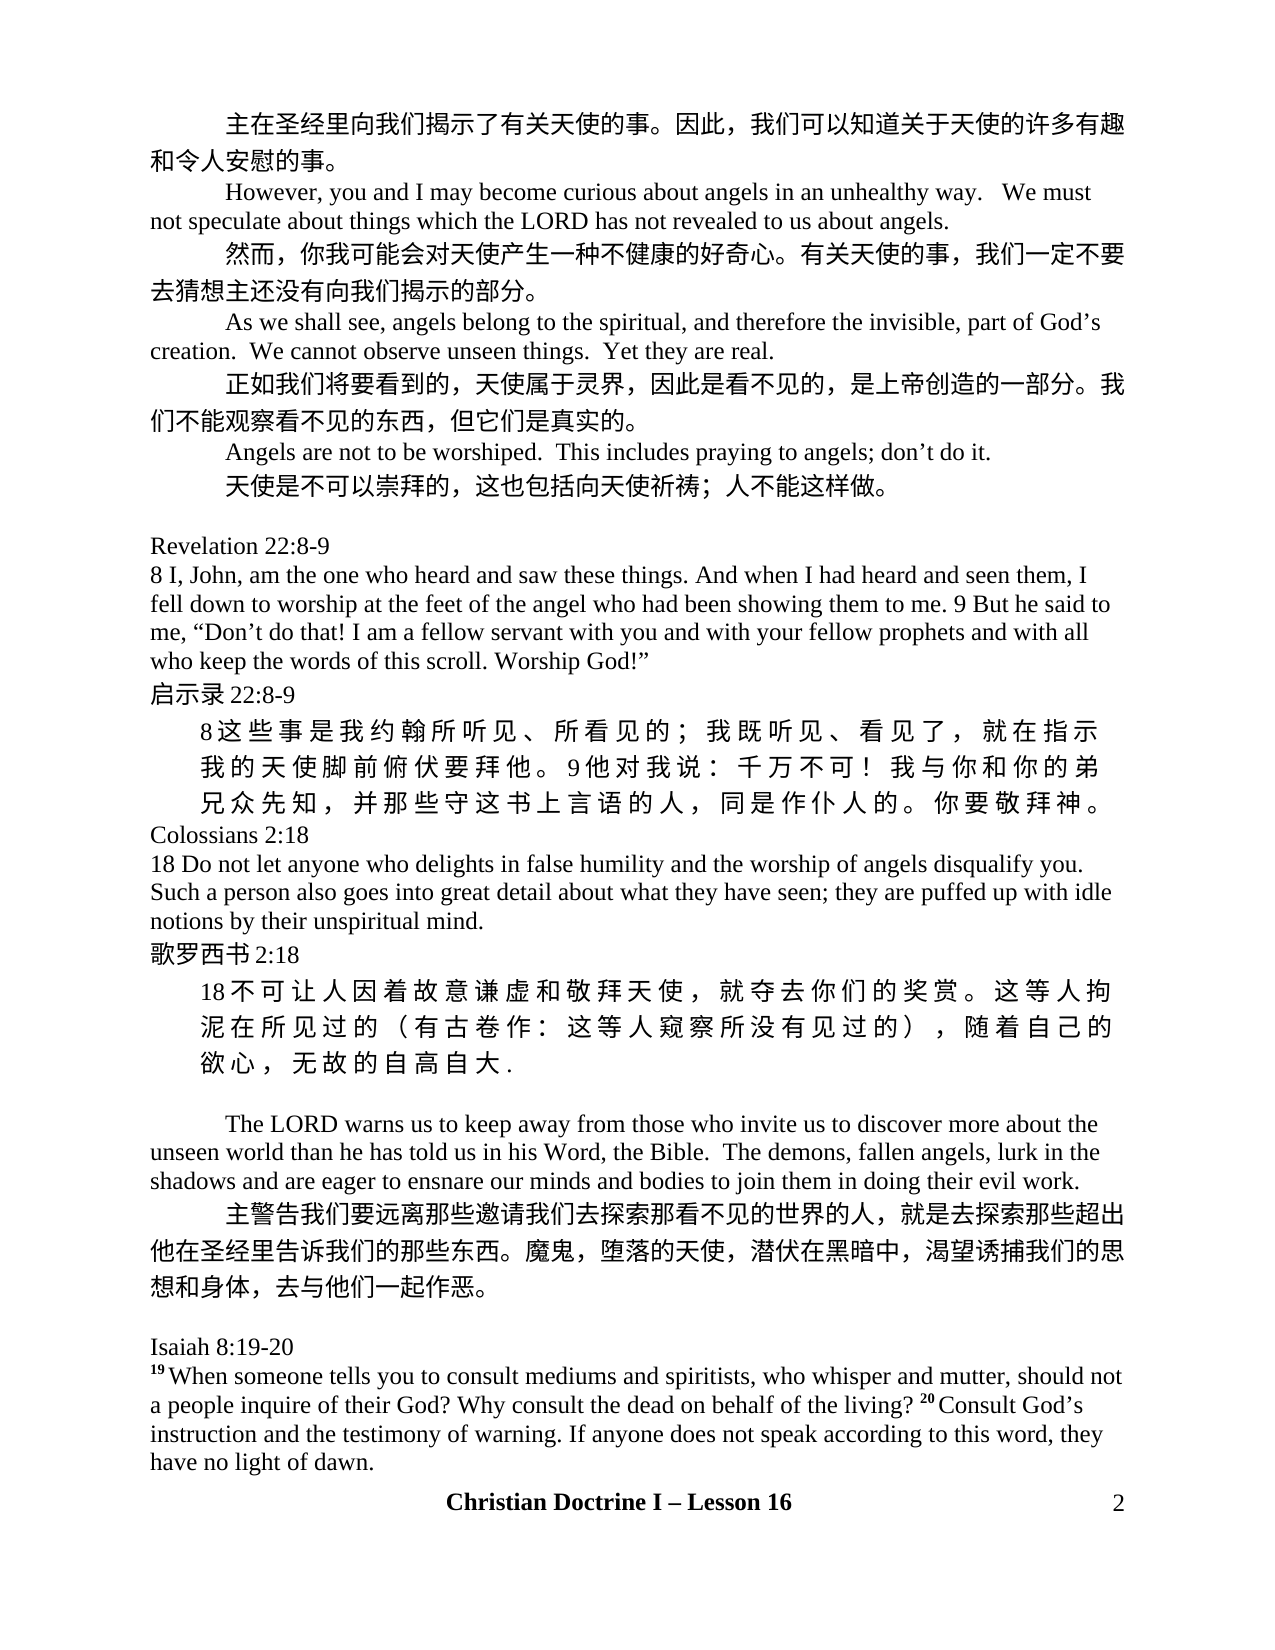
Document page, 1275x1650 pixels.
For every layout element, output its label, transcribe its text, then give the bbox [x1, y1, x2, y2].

text However, you and I may become curious about angels in an unhealthy way. We must not speculate about things which the LORD has not revealed to us about angels. [150, 177, 1125, 235]
text 主在圣经里向我们揭示了有关天使的事。因此，我们可以知道关于天使的许多有趣和令人安慰的事。 [150, 105, 1125, 177]
text Colossians 2:18 [150, 820, 1125, 849]
text 19 When someone tells you to consult mediums and spiritists, who whisper and mutter, should not a people inquire of their God? Why consult the dead on behalf of the living? 20 Consult God’s instruction and the testimony of warning. If anyone does not speak according to this word, they have no light of dawn. [150, 1361, 1125, 1476]
text Revelation 22:8-9 [150, 531, 1125, 560]
text 歌罗西书2:18 [150, 935, 1125, 971]
text 正如我们将要看到的，天使属于灵界，因此是看不见的，是上帝创造的一部分。我们不能观察看不见的东西，但它们是真实的。 [150, 365, 1125, 437]
text 8 I, John, am the one who heard and saw these things. And when I had heard and seen them, I fell down to worship at the feet of the angel who had been showing them to me. 9 But he said to me, “Don’t do that! I am a fellow servant with you and with your fellow prophets and with all who keep the words of this scroll. Worship God!” [150, 560, 1125, 675]
text 主警告我们要远离那些邀请我们去探索那看不见的世界的人，就是去探索那些超出他在圣经里告诉我们的那些东西。魔鬼，堕落的天使，潜伏在黑暗中，渴望诱捕我们的思想和身体，去与他们一起作恶。 [150, 1195, 1125, 1304]
text 然而，你我可能会对天使产生一种不健康的好奇心。有关天使的事，我们一定不要去猜想主还没有向我们揭示的部分。 [150, 235, 1125, 307]
text 18不 可 让 人 因 着 故 意 谦 虚 和 敬 拜 天 使 ， 就 夺 去 你 们 的 奖 赏 。 这 等 人 拘 泥 在 所 见 过 的 （ 有 古 卷 作 ： 这 等 人 窥 察 所 没 有 见 过 的 ） ， 随 着 自 己 的 欲 心 ， 无 故 的 自 高 自 大 . [200, 971, 1125, 1080]
text As we shall see, angels belong to the spiritual, and therefore the invisible, part of God’s creation. We cannot observe unseen things. Yet they are real. [150, 307, 1125, 365]
text 启示录22:8-9 [150, 675, 1125, 711]
text 8这 些 事 是 我 约 翰 所 听 见 、 所 看 见 的 ； 我 既 听 见 、 看 见 了 ， 就 在 指 示 我 的 天 使 脚 前 俯 伏 要 拜 他 。 9他 对 我 说 ： 千 万 不 可 ！ 我 与 你 和 你 的 弟 兄 众 先 知 ， 并 那 些 守 这 书 上 言 语 的 人 ， 同 是 作 仆 人 的 。 你 要 敬 拜 神 。 [200, 711, 1125, 820]
text 18 Do not let anyone who delights in false humility and the worship of angels disqualify you. Such a person also goes into great detail about what they have seen; they are puffed up with idle notions by their unspiritual mind. [150, 849, 1125, 935]
text Angels are not to be worshiped. This includes praying to angels; don’t do it. [150, 437, 1125, 466]
text 天使是不可以崇拜的，这也包括向天使祈祷；人不能这样做。 [150, 466, 1125, 502]
text The LORD warns us to keep away from those who invite us to discover more about the unseen world than he has told us in his Word, the Bible. The demons, fallen angels, lurk in the shadows and are eager to ensnare our minds and bodies to join them in doing their evil work. [150, 1109, 1125, 1195]
text Isaiah 8:19-20 [150, 1332, 1125, 1361]
